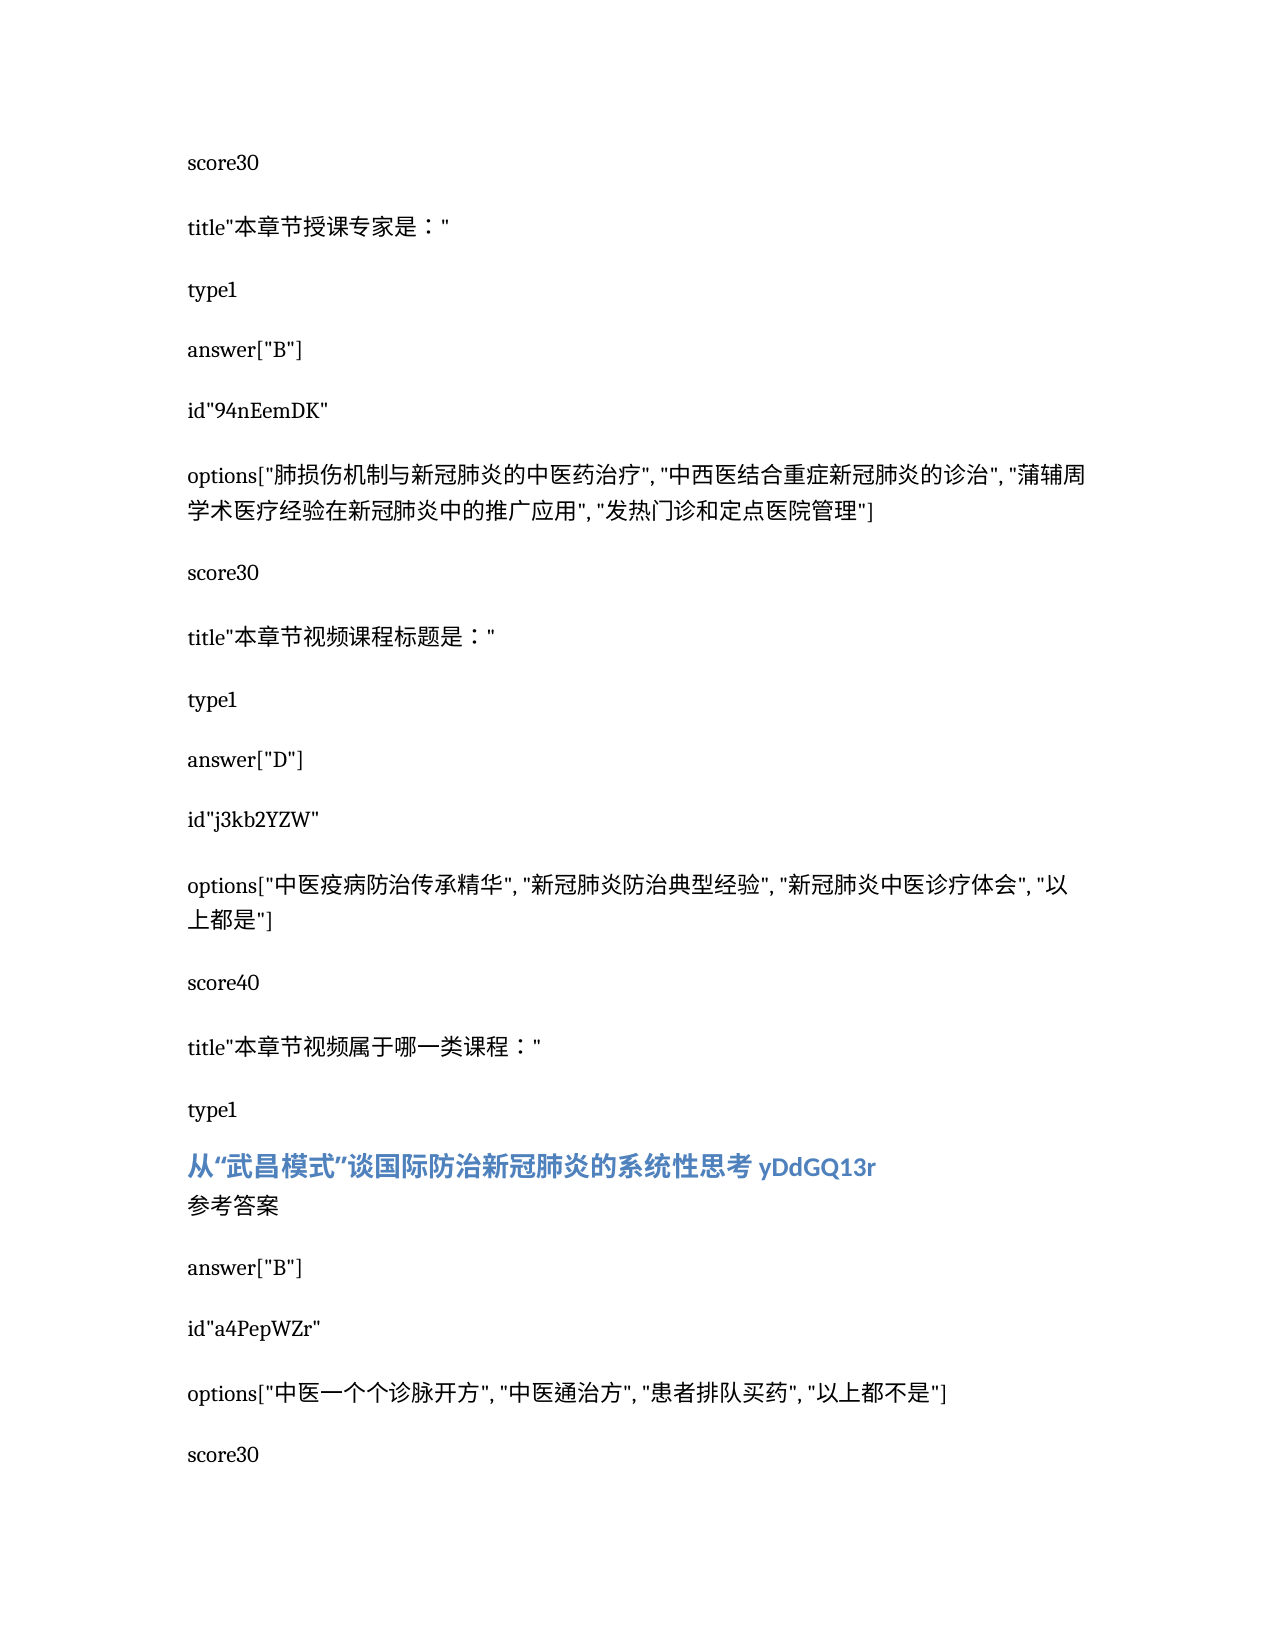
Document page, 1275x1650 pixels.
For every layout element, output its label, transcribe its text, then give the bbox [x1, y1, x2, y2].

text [187, 150, 1087, 1123]
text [187, 1190, 1087, 1499]
subtitle 从“武昌模式”谈国际防治新冠肺炎的系统性思考yDdGQ13r [187, 1147, 1087, 1184]
